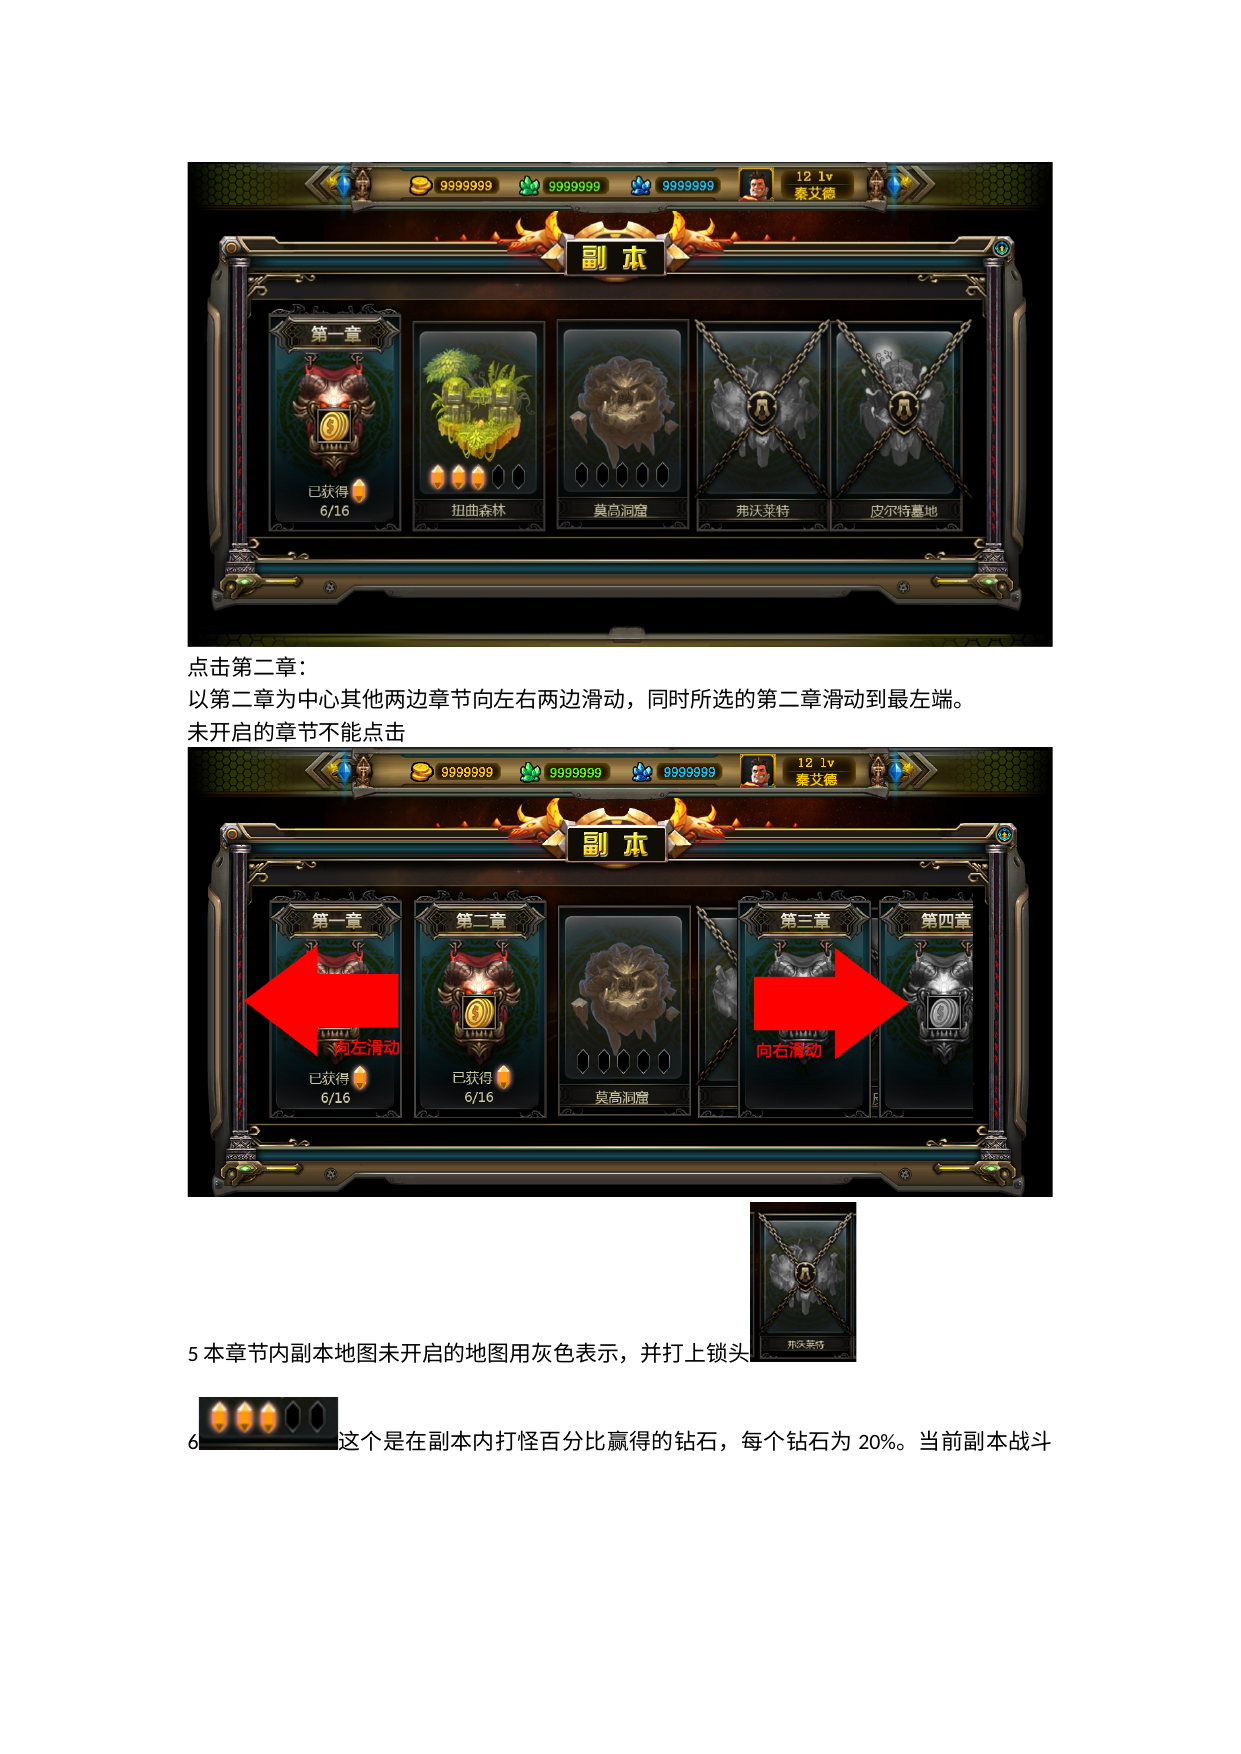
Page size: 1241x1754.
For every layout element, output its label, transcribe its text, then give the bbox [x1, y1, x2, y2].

text 未开启的章节不能点击 [187, 714, 1053, 747]
text 点击第二章： [187, 649, 1053, 682]
picture [187, 747, 1053, 1197]
picture [187, 162, 1053, 647]
text 5本章节内副本地图未开启的地图用灰色表示，并打上锁头 [187, 1202, 1053, 1397]
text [187, 1397, 1053, 1462]
text 以第二章为中心其他两边章节向左右两边滑动，同时所选的第二章滑动到最左端。 [187, 682, 1053, 714]
picture [198, 1397, 339, 1450]
picture [750, 1202, 857, 1362]
